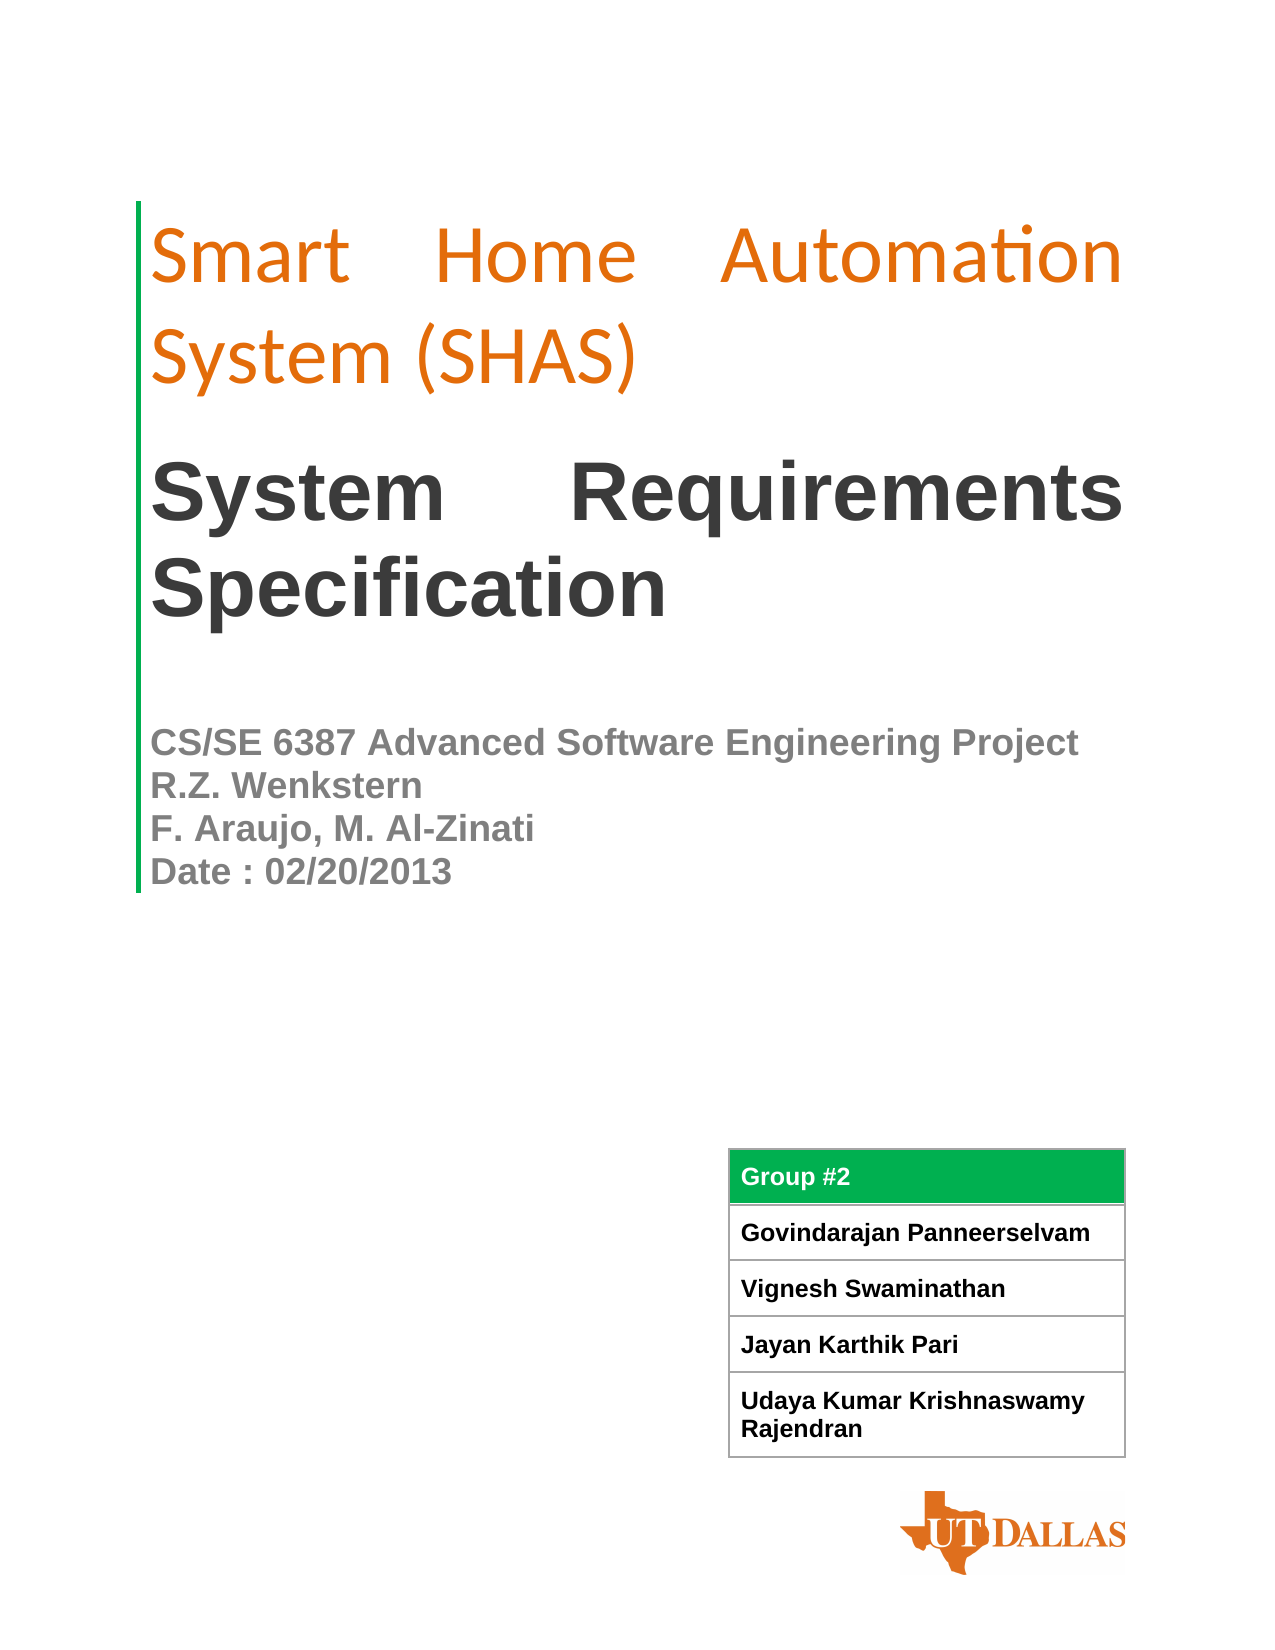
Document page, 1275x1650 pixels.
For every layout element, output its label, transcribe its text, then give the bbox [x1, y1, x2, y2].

table_cell Udaya Kumar Krishnaswamy Rajendran [730, 1373, 1124, 1456]
table_header Group #2 [730, 1150, 1124, 1203]
picture [900, 1491, 1125, 1575]
table_cell Jayan Karthik Pari [730, 1317, 1124, 1371]
table_cell CS/SE 6387 Advanced Software Engineering Project R.Z. Wenkstern F. Araujo, M. Al-Zinati Date : 02/20/2013 [141, 634, 1136, 892]
table_cell Vignesh Swaminathan [730, 1261, 1124, 1315]
table_cell System Requirements Specification [141, 405, 1136, 634]
table_cell Govindarajan Panneerselvam [730, 1206, 1124, 1259]
table_header Smart Home Automation System (SHAS) [141, 201, 1136, 404]
